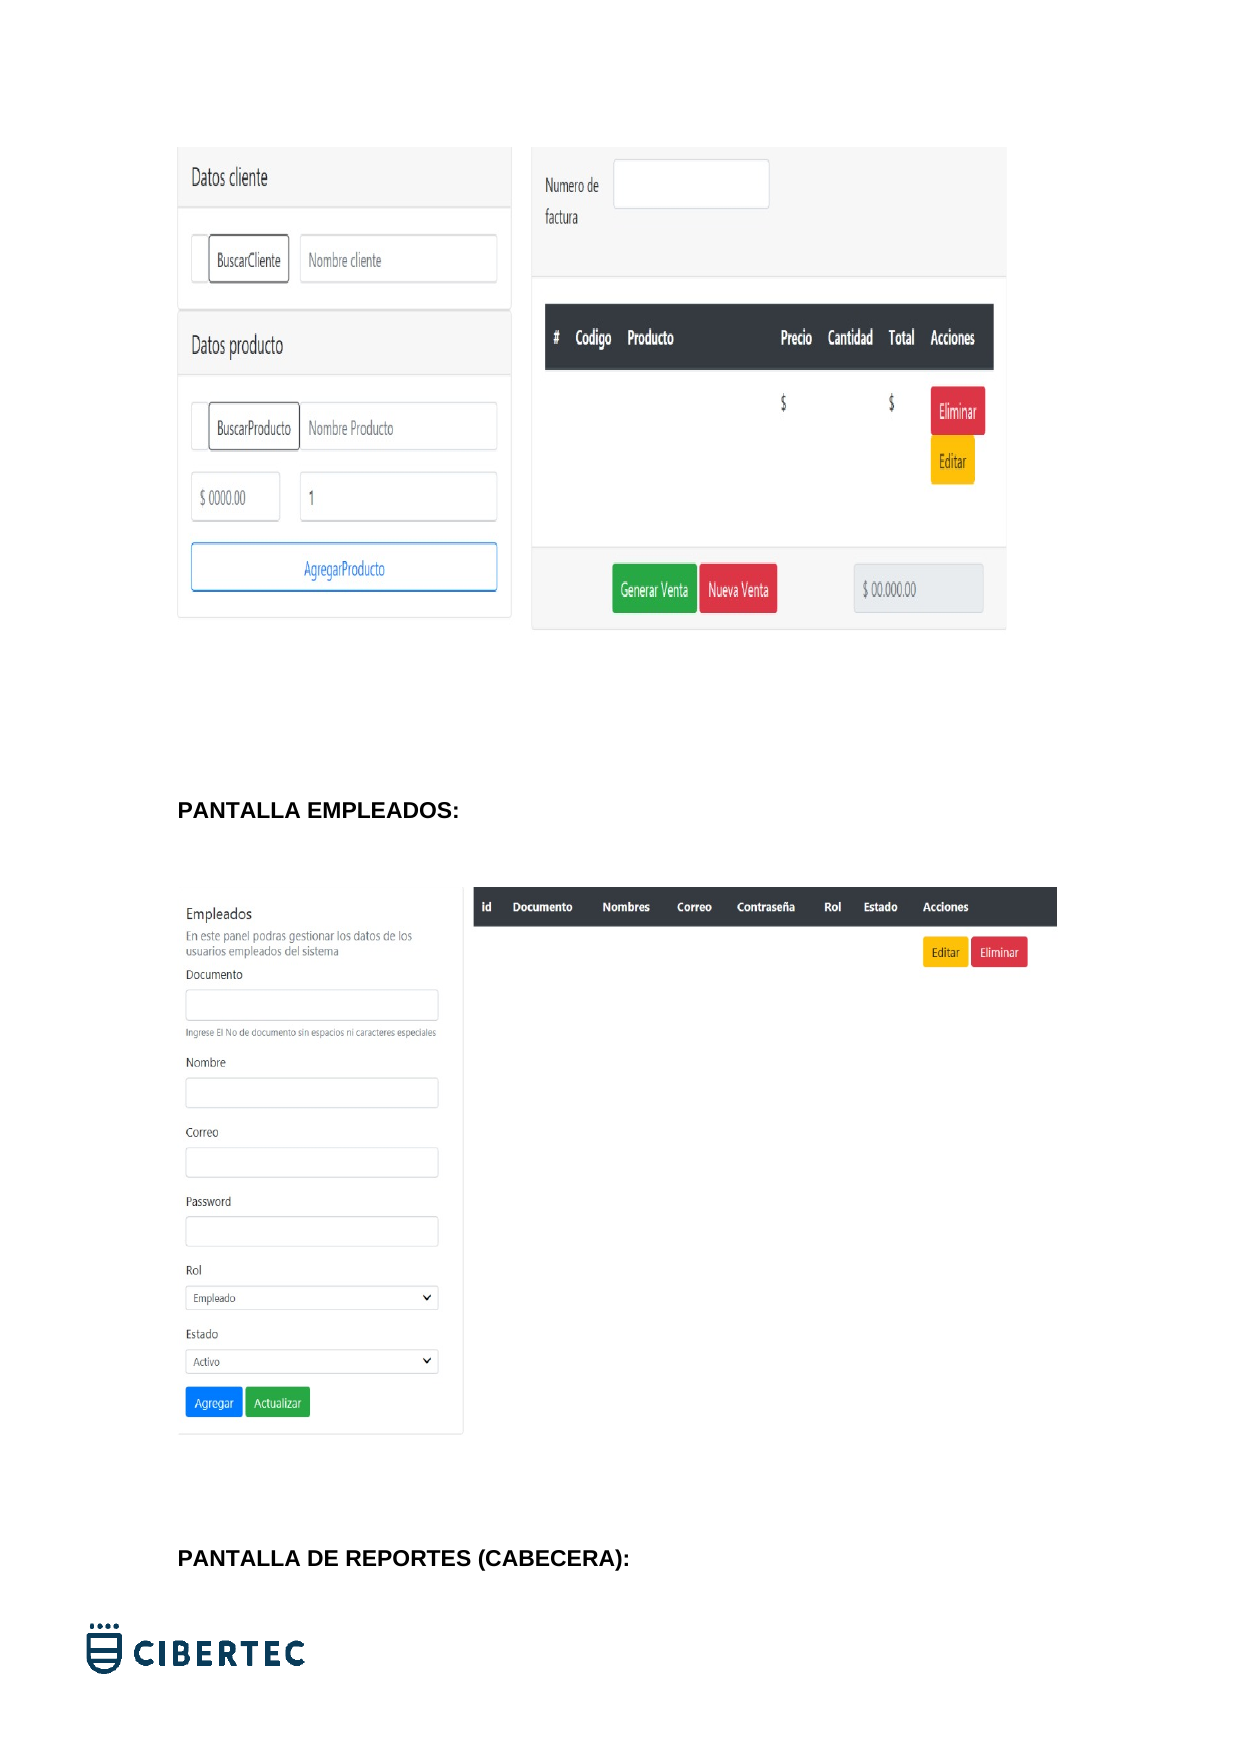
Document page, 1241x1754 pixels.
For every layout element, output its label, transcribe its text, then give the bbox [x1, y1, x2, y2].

text PANTALLA EMPLEADOS: [177, 797, 1063, 823]
picture [177, 887, 1063, 1436]
picture [86, 1623, 305, 1674]
text PANTALLA DE REPORTES (CABECERA): [177, 1544, 1063, 1571]
picture [177, 147, 1007, 643]
